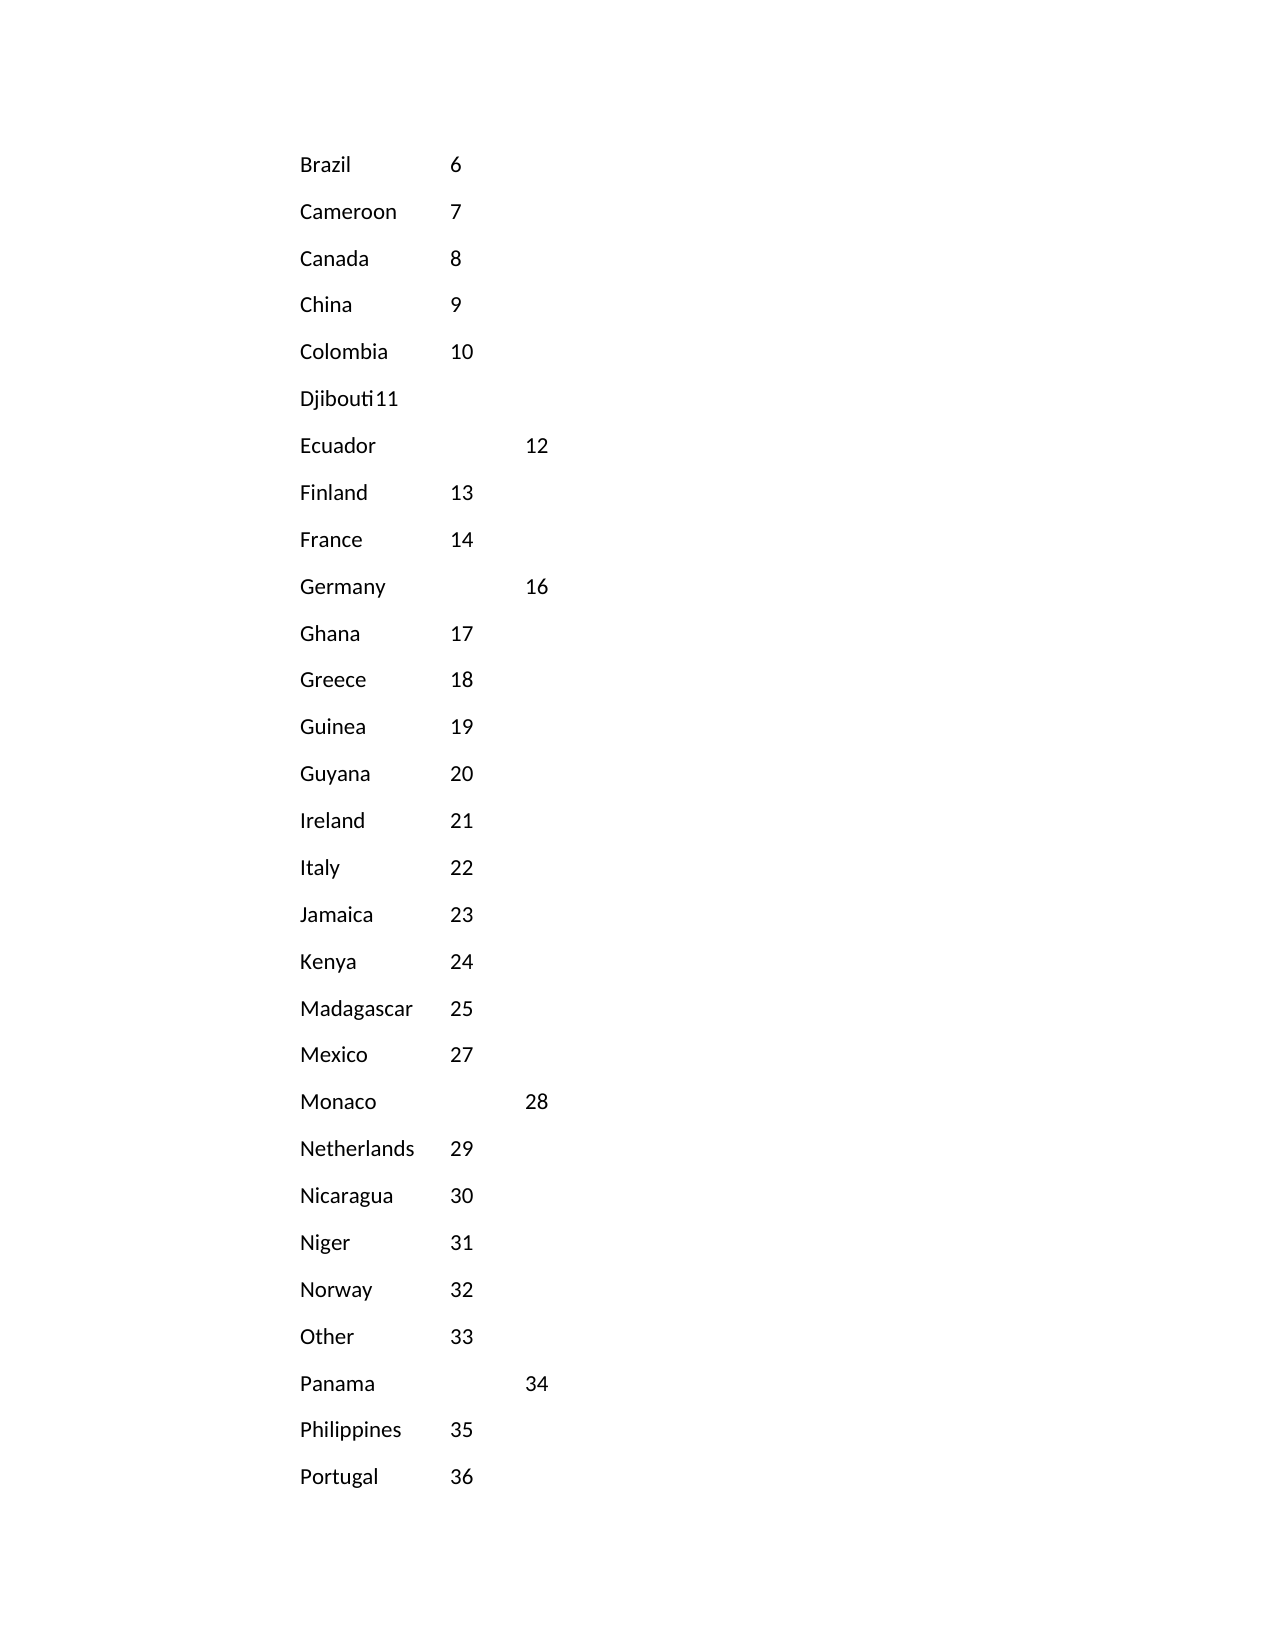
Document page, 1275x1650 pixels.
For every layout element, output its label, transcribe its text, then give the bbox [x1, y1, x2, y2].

text Brazil 6 [150, 150, 1125, 178]
text Mexico 27 [150, 1041, 1125, 1069]
text Germany 16 [150, 572, 1125, 600]
text Guinea 19 [150, 712, 1125, 741]
text Nicaragua 30 [150, 1181, 1125, 1209]
text Other 33 [150, 1322, 1125, 1350]
text Ghana 17 [150, 619, 1125, 647]
text Colombia 10 [150, 337, 1125, 366]
text Italy 22 [150, 853, 1125, 881]
text Portugal 36 [150, 1462, 1125, 1491]
text Norway 32 [150, 1275, 1125, 1303]
text Jamaica 23 [150, 900, 1125, 928]
text France 14 [150, 525, 1125, 553]
text Monaco 28 [150, 1087, 1125, 1116]
text Ireland 21 [150, 806, 1125, 834]
text Finland 13 [150, 478, 1125, 506]
text Cameroon 7 [150, 197, 1125, 225]
text Madagascar 25 [150, 994, 1125, 1022]
text Greece 18 [150, 666, 1125, 694]
text China 9 [150, 291, 1125, 319]
text Djibouti 11 [150, 384, 1125, 412]
text Netherlands 29 [150, 1134, 1125, 1162]
text Kenya 24 [150, 947, 1125, 975]
text Niger 31 [150, 1228, 1125, 1256]
text Guyana 20 [150, 759, 1125, 787]
text Philippines 35 [150, 1416, 1125, 1444]
text Panama 34 [150, 1369, 1125, 1397]
text Ecuador 12 [150, 431, 1125, 459]
text Canada 8 [150, 244, 1125, 272]
